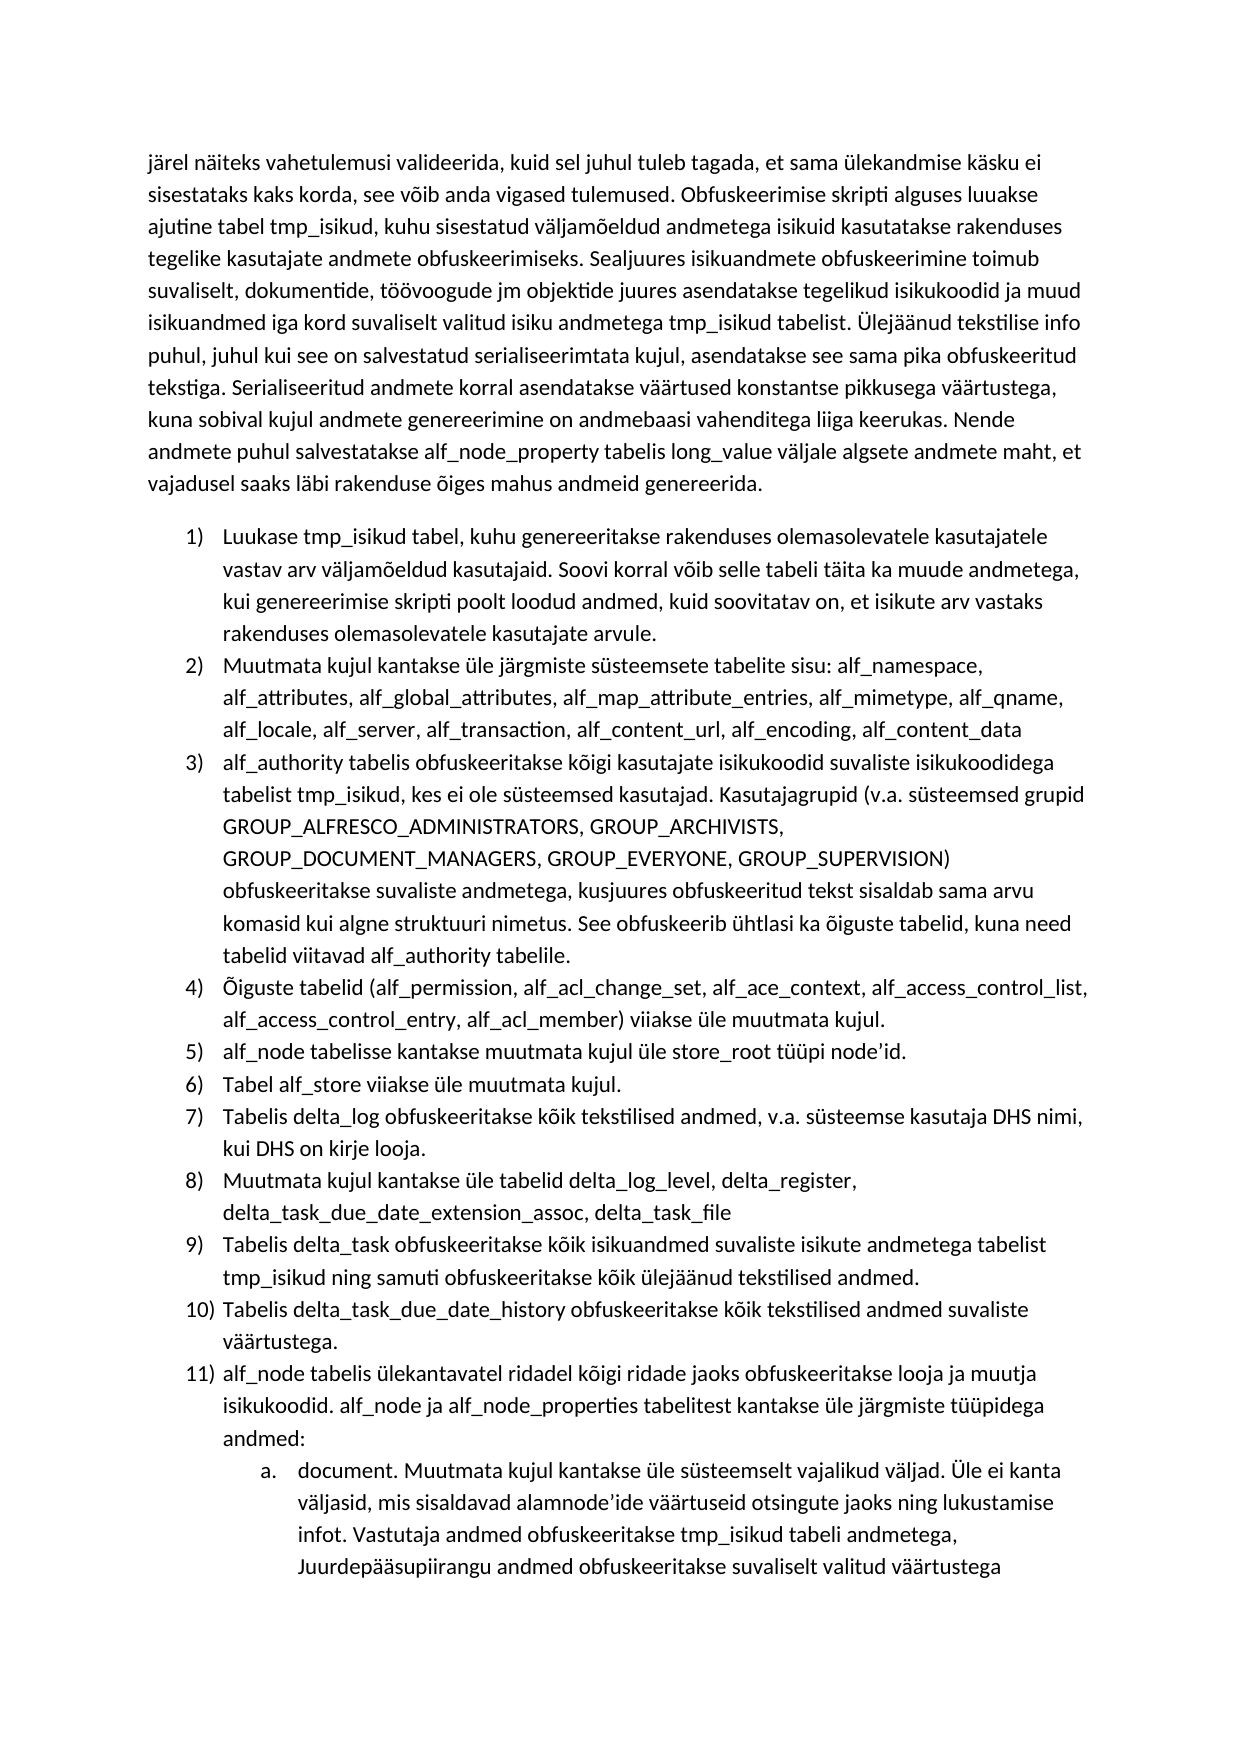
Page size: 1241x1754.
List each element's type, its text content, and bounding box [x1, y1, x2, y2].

list Tabelis delta_task_due_date_history obfuskeeritakse kõik tekstilised andmed suvaliste väärtustega. [185, 1295, 1093, 1355]
list Tabel alf_store viiakse üle muutmata kujul. [185, 1070, 1093, 1098]
list Muutmata kujul kantakse üle tabelid delta_log_level, delta_register, delta_task_due_date_extension_assoc, delta_task_file [185, 1166, 1093, 1226]
list Õiguste tabelid (alf_permission, alf_acl_change_set, alf_ace_context, alf_access_control_list, alf_access_control_entry, alf_acl_member) viiakse üle muutmata kujul. [185, 973, 1093, 1033]
list Tabelis delta_log obfuskeeritakse kõik tekstilised andmed, v.a. süsteemse kasutaja DHS nimi, kui DHS on kirje looja. [185, 1102, 1093, 1162]
list Muutmata kujul kantakse üle järgmiste süsteemsete tabelite sisu: alf_namespace, alf_attributes, alf_global_attributes, alf_map_attribute_entries, alf_mimetype, alf_qname, alf_locale, alf_server, alf_transaction, alf_content_url, alf_encoding, alf_content_data [185, 651, 1093, 744]
list alf_authority tabelis obfuskeeritakse kõigi kasutajate isikukoodid suvaliste isikukoodidega tabelist tmp_isikud, kes ei ole süsteemsed kasutajad. Kasutajagrupid (v.a. süsteemsed grupid GROUP_ALFRESCO_ADMINISTRATORS, GROUP_ARCHIVISTS, GROUP_DOCUMENT_MANAGERS, GROUP_EVERYONE, GROUP_SUPERVISION) obfuskeeritakse suvaliste andmetega, kusjuures obfuskeeritud tekst sisaldab sama arvu komasid kui algne struktuuri nimetus. See obfuskeerib ühtlasi ka õiguste tabelid, kuna need tabelid viitavad alf_authority tabelile. [185, 748, 1093, 969]
list alf_node tabelisse kantakse muutmata kujul üle store_root tüüpi node’id. [185, 1037, 1093, 1066]
list Luukase tmp_isikud tabel, kuhu genereeritakse rakenduses olemasolevatele kasutajatele vastav arv väljamõeldud kasutajaid. Soovi korral võib selle tabeli täita ka muude andmetega, kui genereerimise skripti poolt loodud andmed, kuid soovitatav on, et isikute arv vastaks rakenduses olemasolevatele kasutajate arvule. [185, 522, 1093, 647]
list alf_node tabelis ülekantavatel ridadel kõigi ridade jaoks obfuskeeritakse looja ja muutja isikukoodid. alf_node ja alf_node_properties tabelitest kantakse üle järgmiste tüüpidega andmed: [185, 1359, 1093, 1452]
list Tabelis delta_task obfuskeeritakse kõik isikuandmed suvaliste isikute andmetega tabelist tmp_isikud ning samuti obfuskeeritakse kõik ülejäänud tekstilised andmed. [185, 1231, 1093, 1291]
